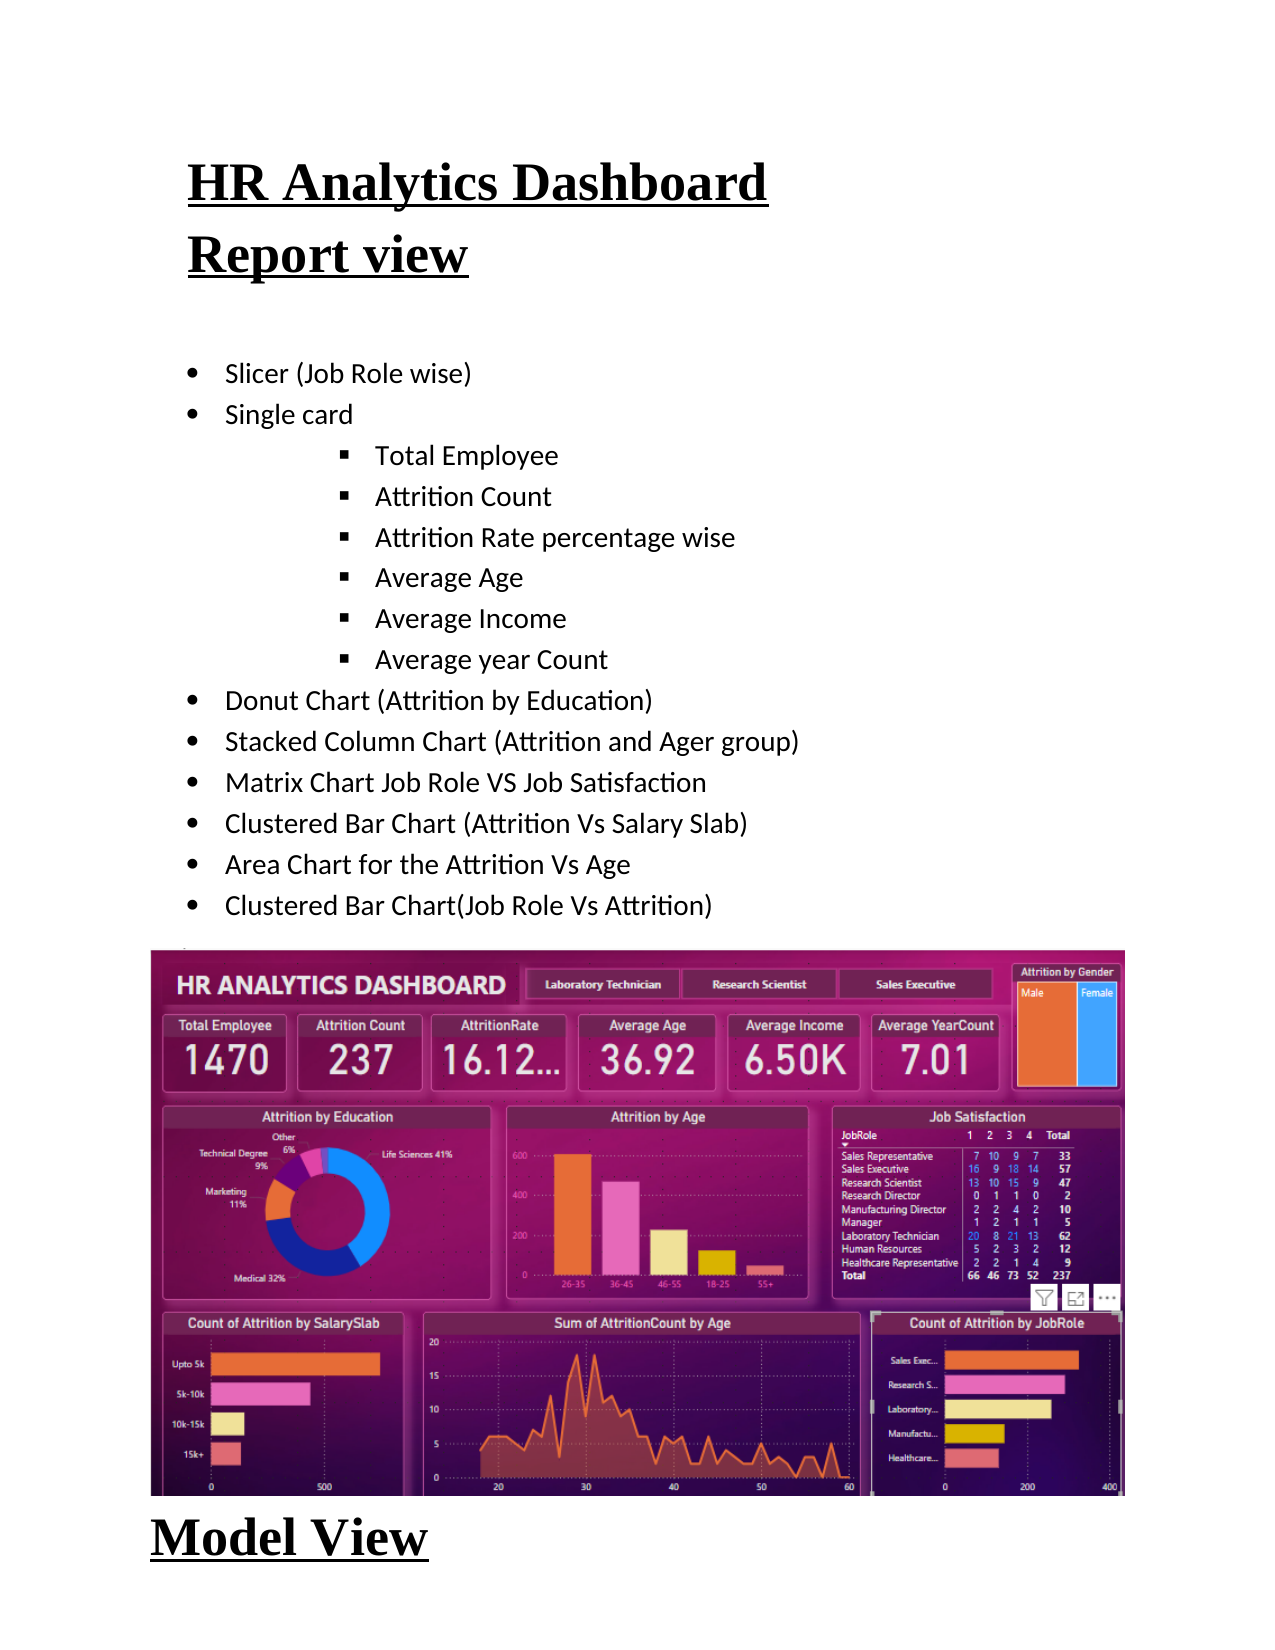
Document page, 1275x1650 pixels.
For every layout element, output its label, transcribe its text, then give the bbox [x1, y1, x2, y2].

list Matrix Chart Job Role VS Job Satisfaction [187, 764, 1125, 800]
list Average Age [337, 559, 1125, 595]
list Total Employee [337, 437, 1125, 472]
list Donut Chart (Attrition by Education) [187, 682, 1125, 718]
list Slicer (Job Role wise) [187, 355, 1125, 391]
list Stacked Column Chart (Attrition and Ager group) [187, 723, 1125, 759]
list Clustered Bar Chart(Job Role Vs Attrition) [187, 887, 1125, 923]
text HR Analytics Dashboard Report view [187, 150, 1125, 284]
picture [150, 948, 1125, 1496]
list Attrition Rate percentage wise [337, 519, 1125, 554]
list Single card [187, 396, 1125, 431]
text Model View Table View [150, 1496, 1125, 1567]
list Area Chart for the Attrition Vs Age [187, 846, 1125, 882]
list Attrition Count [337, 478, 1125, 513]
list Average year Count [337, 641, 1125, 677]
list Average Income [337, 601, 1125, 636]
list Clustered Bar Chart (Attrition Vs Salary Slab) [187, 805, 1125, 841]
